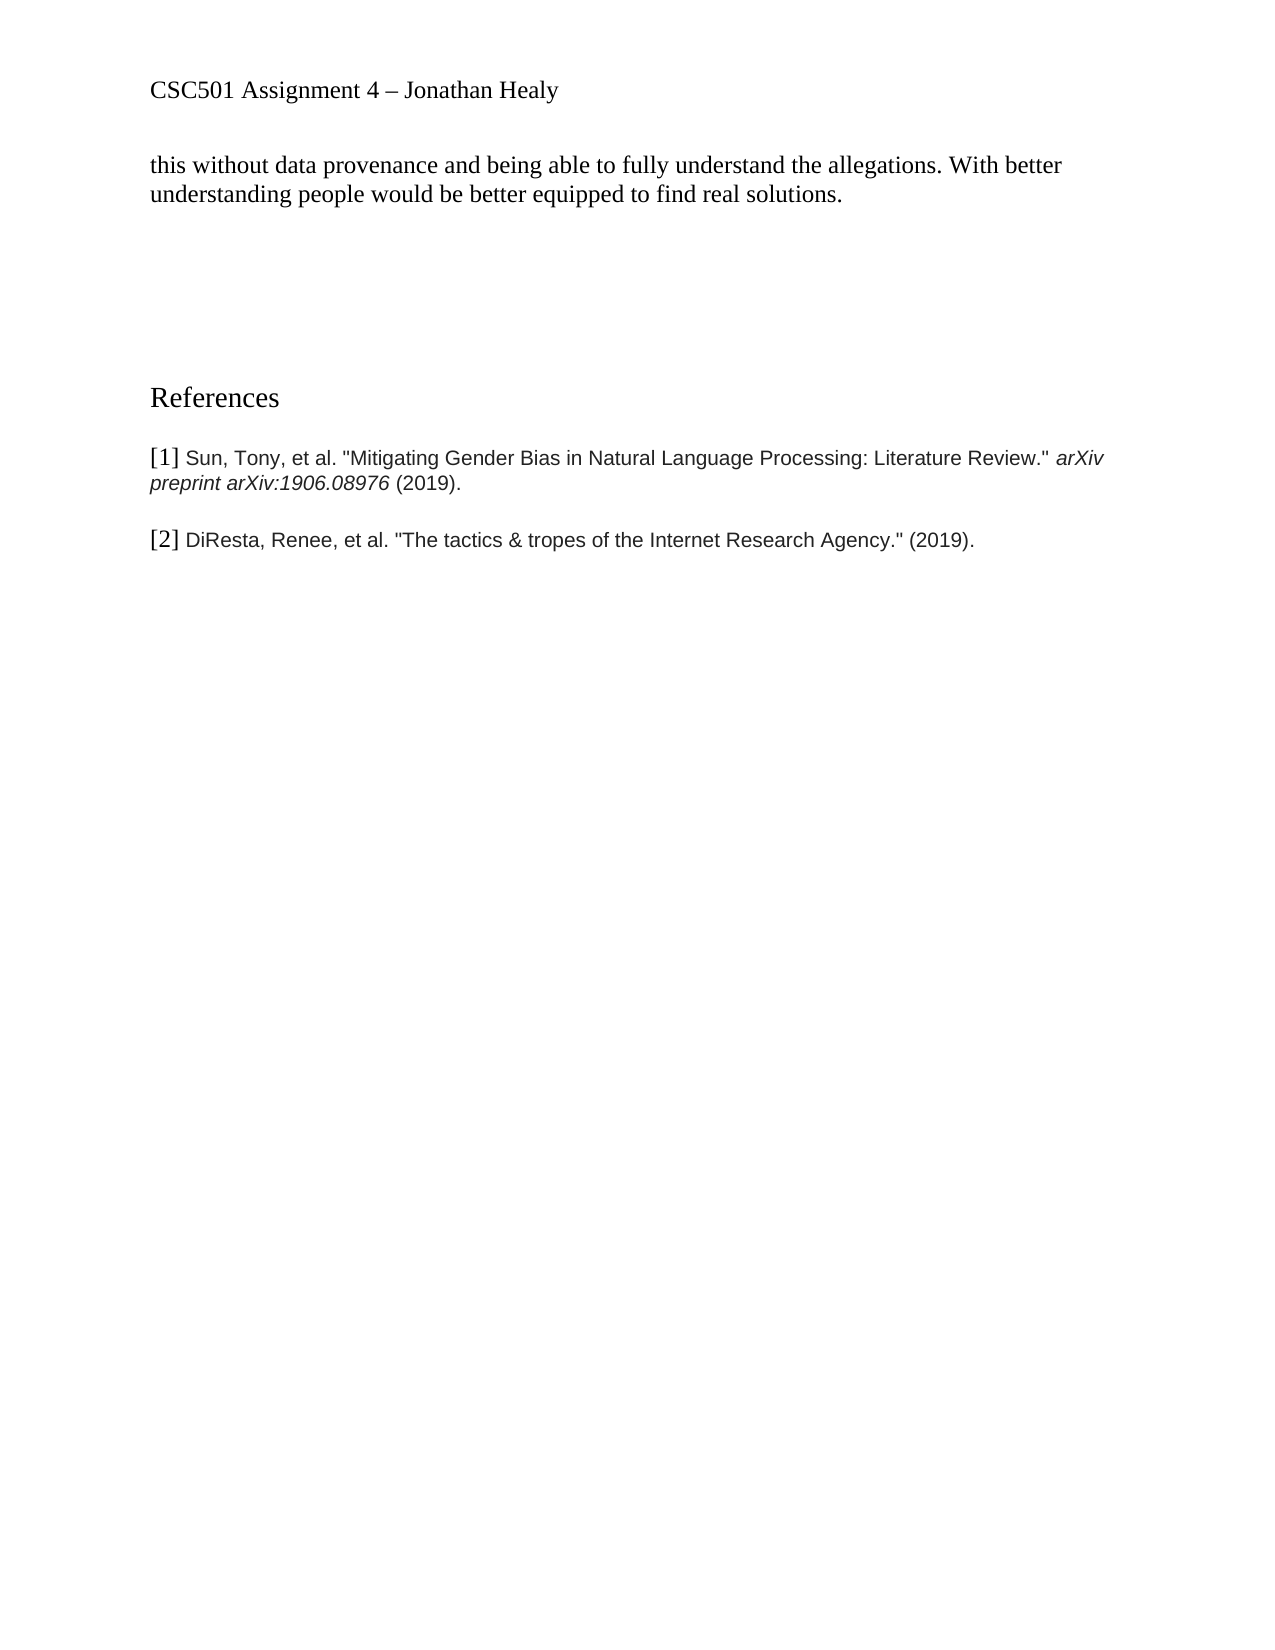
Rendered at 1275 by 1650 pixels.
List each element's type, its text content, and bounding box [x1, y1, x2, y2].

text [2] DiResta, Renee, et al. "The tactics & tropes of the Internet Research Agency." (2019). [150, 524, 1125, 552]
text References [150, 380, 1125, 413]
text [1] Sun, Tony, et al. "Mitigating Gender Bias in Natural Language Processing: Literature Review." arXiv preprint arXiv:1906.08976 (2019). [150, 442, 1125, 495]
